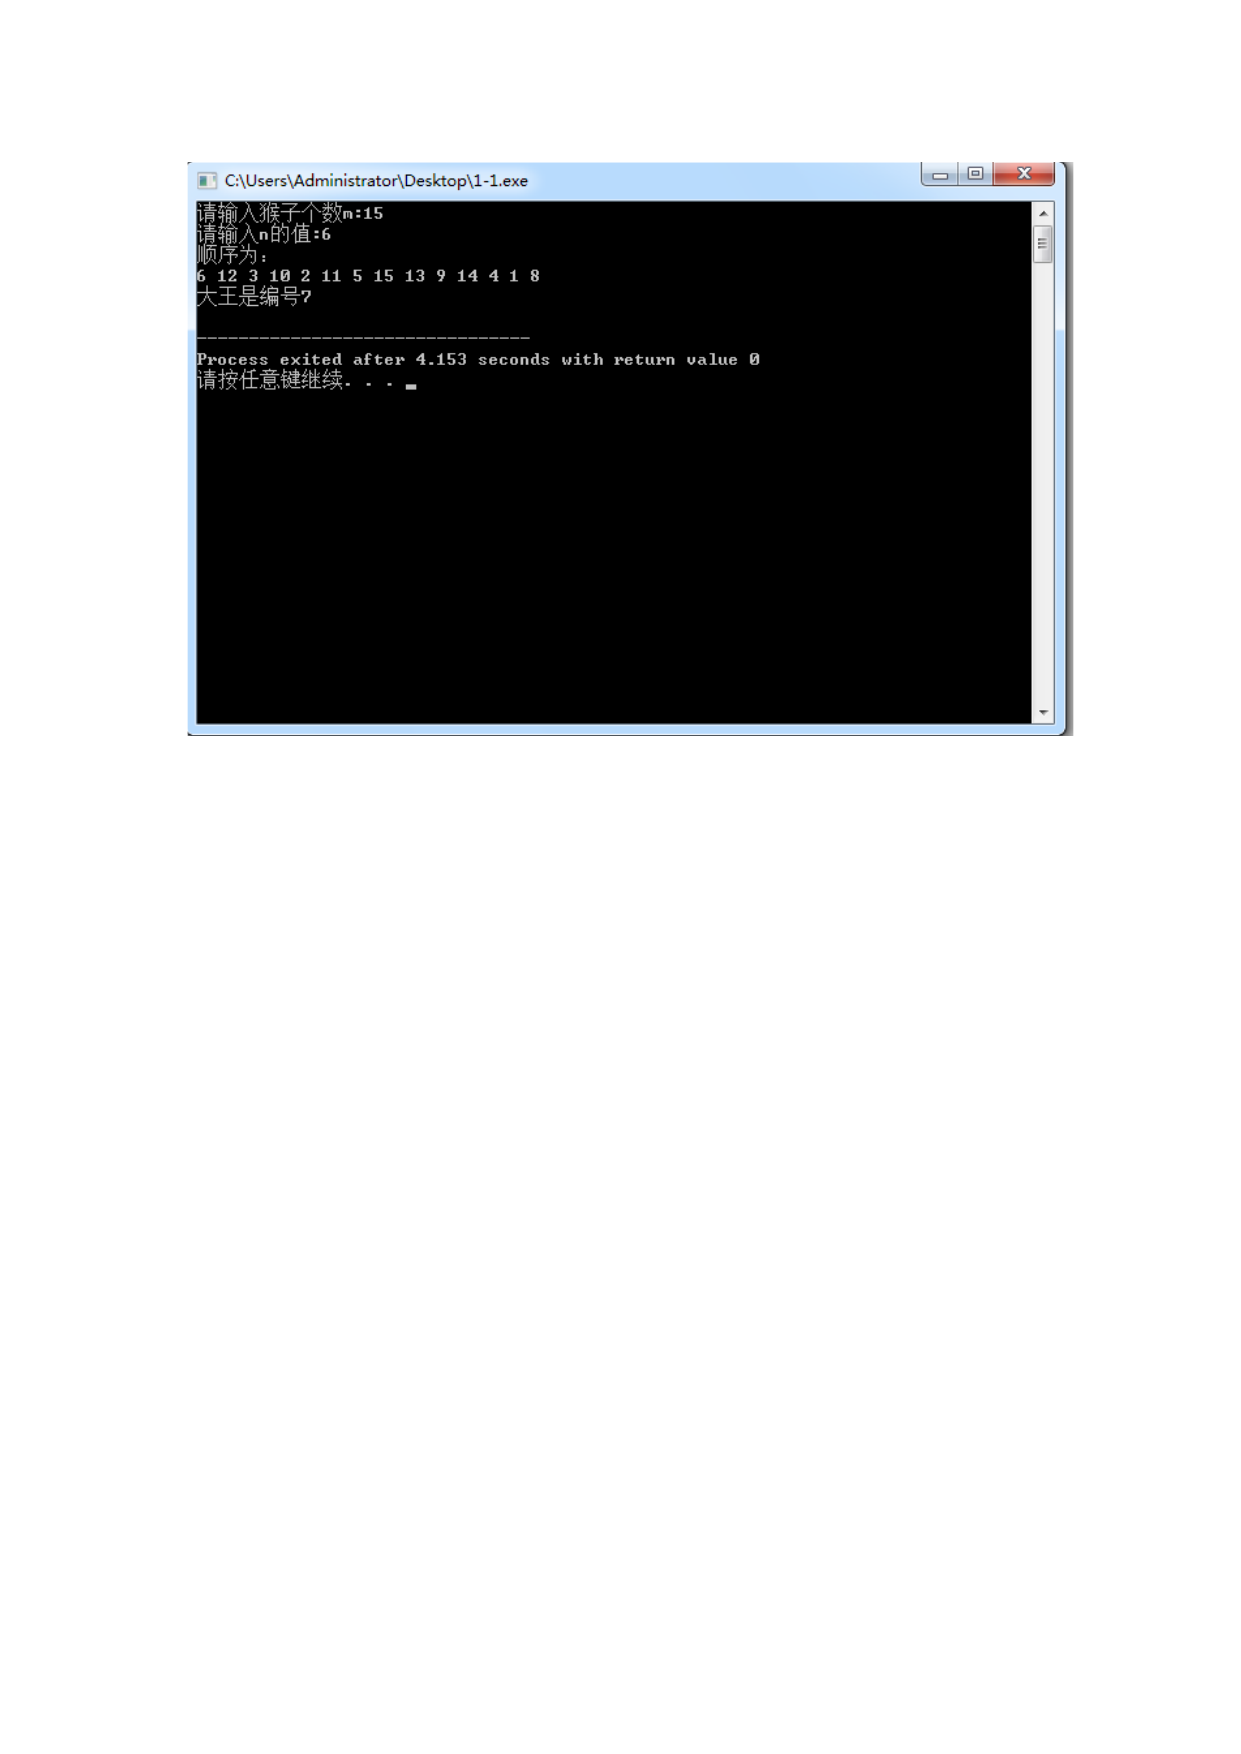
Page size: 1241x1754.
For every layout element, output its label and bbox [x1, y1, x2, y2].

picture [187, 162, 1074, 736]
